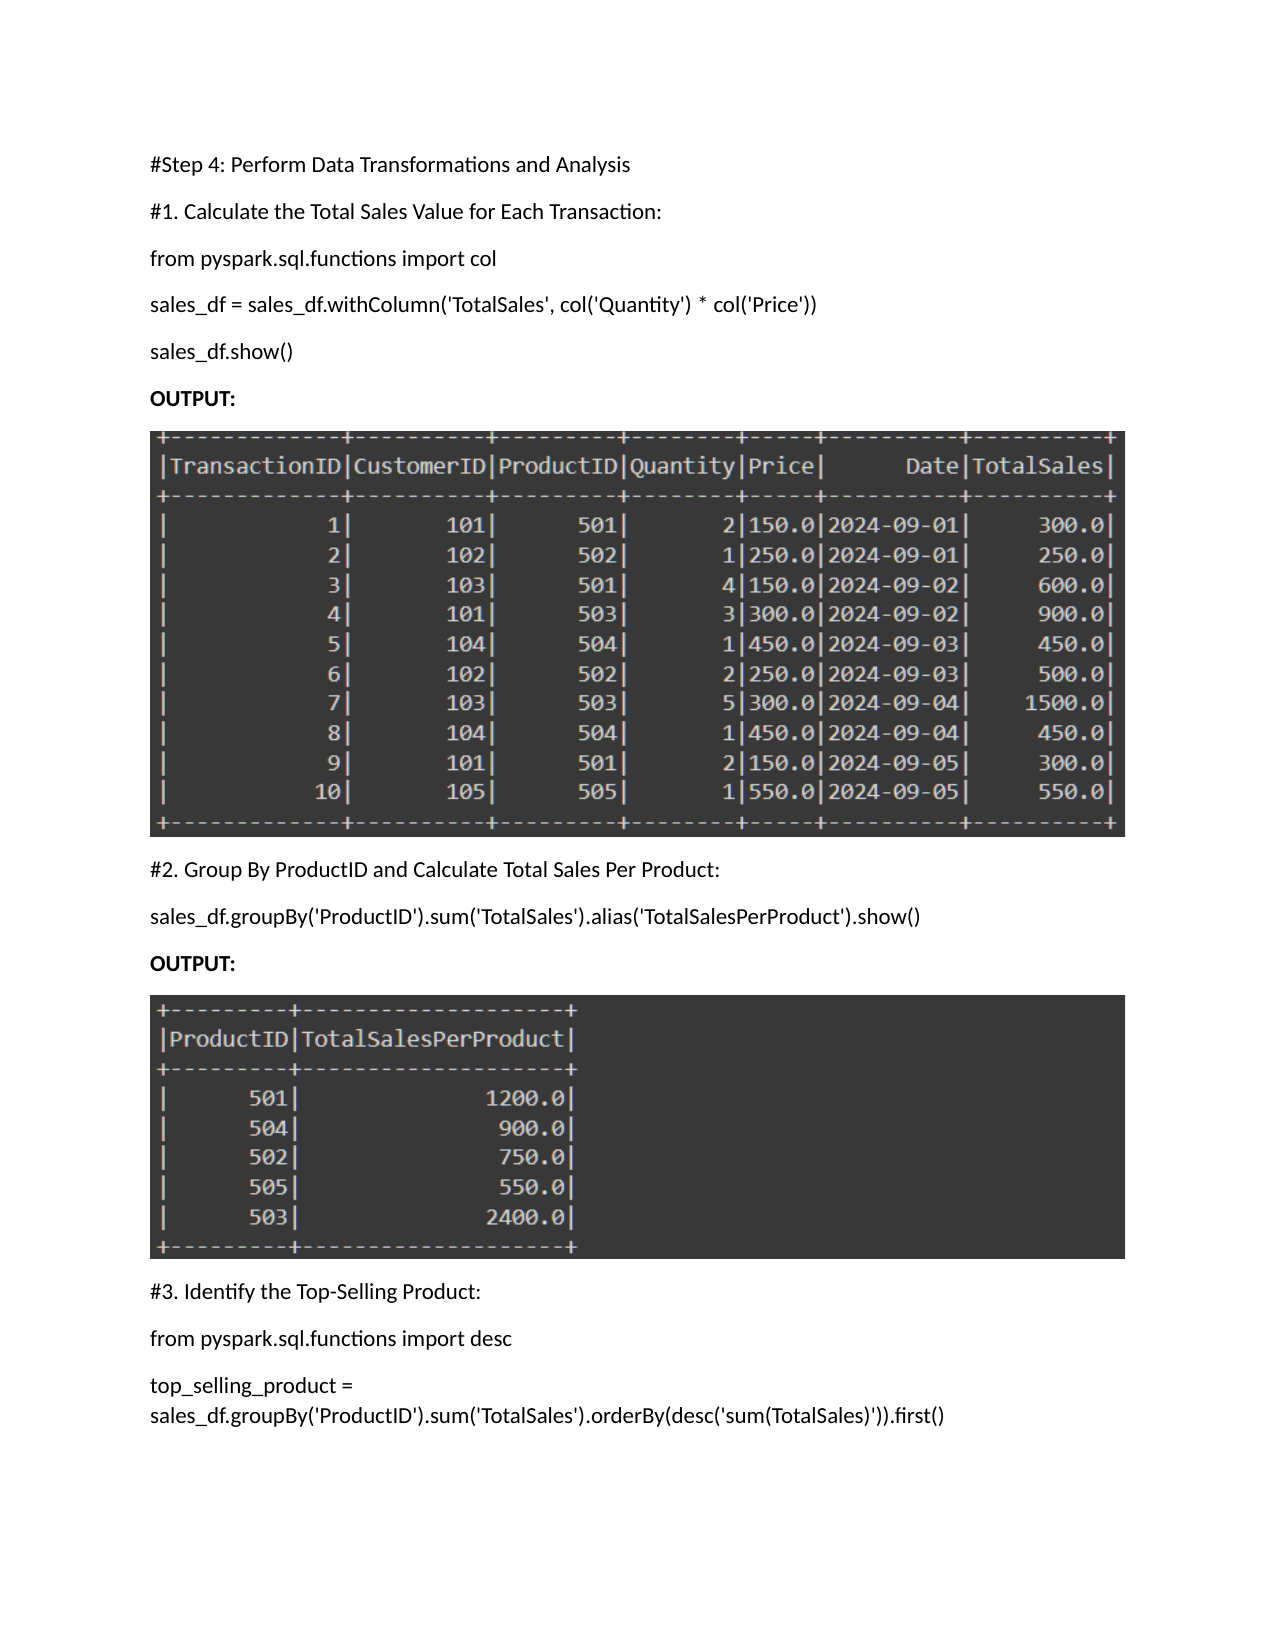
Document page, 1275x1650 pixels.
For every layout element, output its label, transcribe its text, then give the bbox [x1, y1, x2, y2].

text sales_df.groupBy('ProductID').sum('TotalSales').alias('TotalSalesPerProduct').show() [150, 902, 1125, 930]
text OUTPUT: [150, 384, 1125, 412]
text from pyspark.sql.functions import col [150, 244, 1125, 272]
text top_selling_product = sales_df.groupBy('ProductID').sum('TotalSales').orderBy(desc('sum(TotalSales)')).first() [150, 1371, 1125, 1429]
text #3. Identify the Top-Selling Product: [150, 1277, 1125, 1305]
text #1. Calculate the Total Sales Value for Each Transaction: [150, 197, 1125, 225]
picture [150, 995, 1125, 1259]
text from pyspark.sql.functions import desc [150, 1324, 1125, 1352]
text #Step 4: Perform Data Transformations and Analysis [150, 150, 1125, 178]
text #2. Group By ProductID and Calculate Total Sales Per Product: [150, 855, 1125, 883]
text sales_df = sales_df.withColumn('TotalSales', col('Quantity') * col('Price')) [150, 291, 1125, 319]
text sales_df.show() [150, 337, 1125, 366]
picture [150, 431, 1125, 837]
text OUTPUT: [150, 949, 1125, 977]
